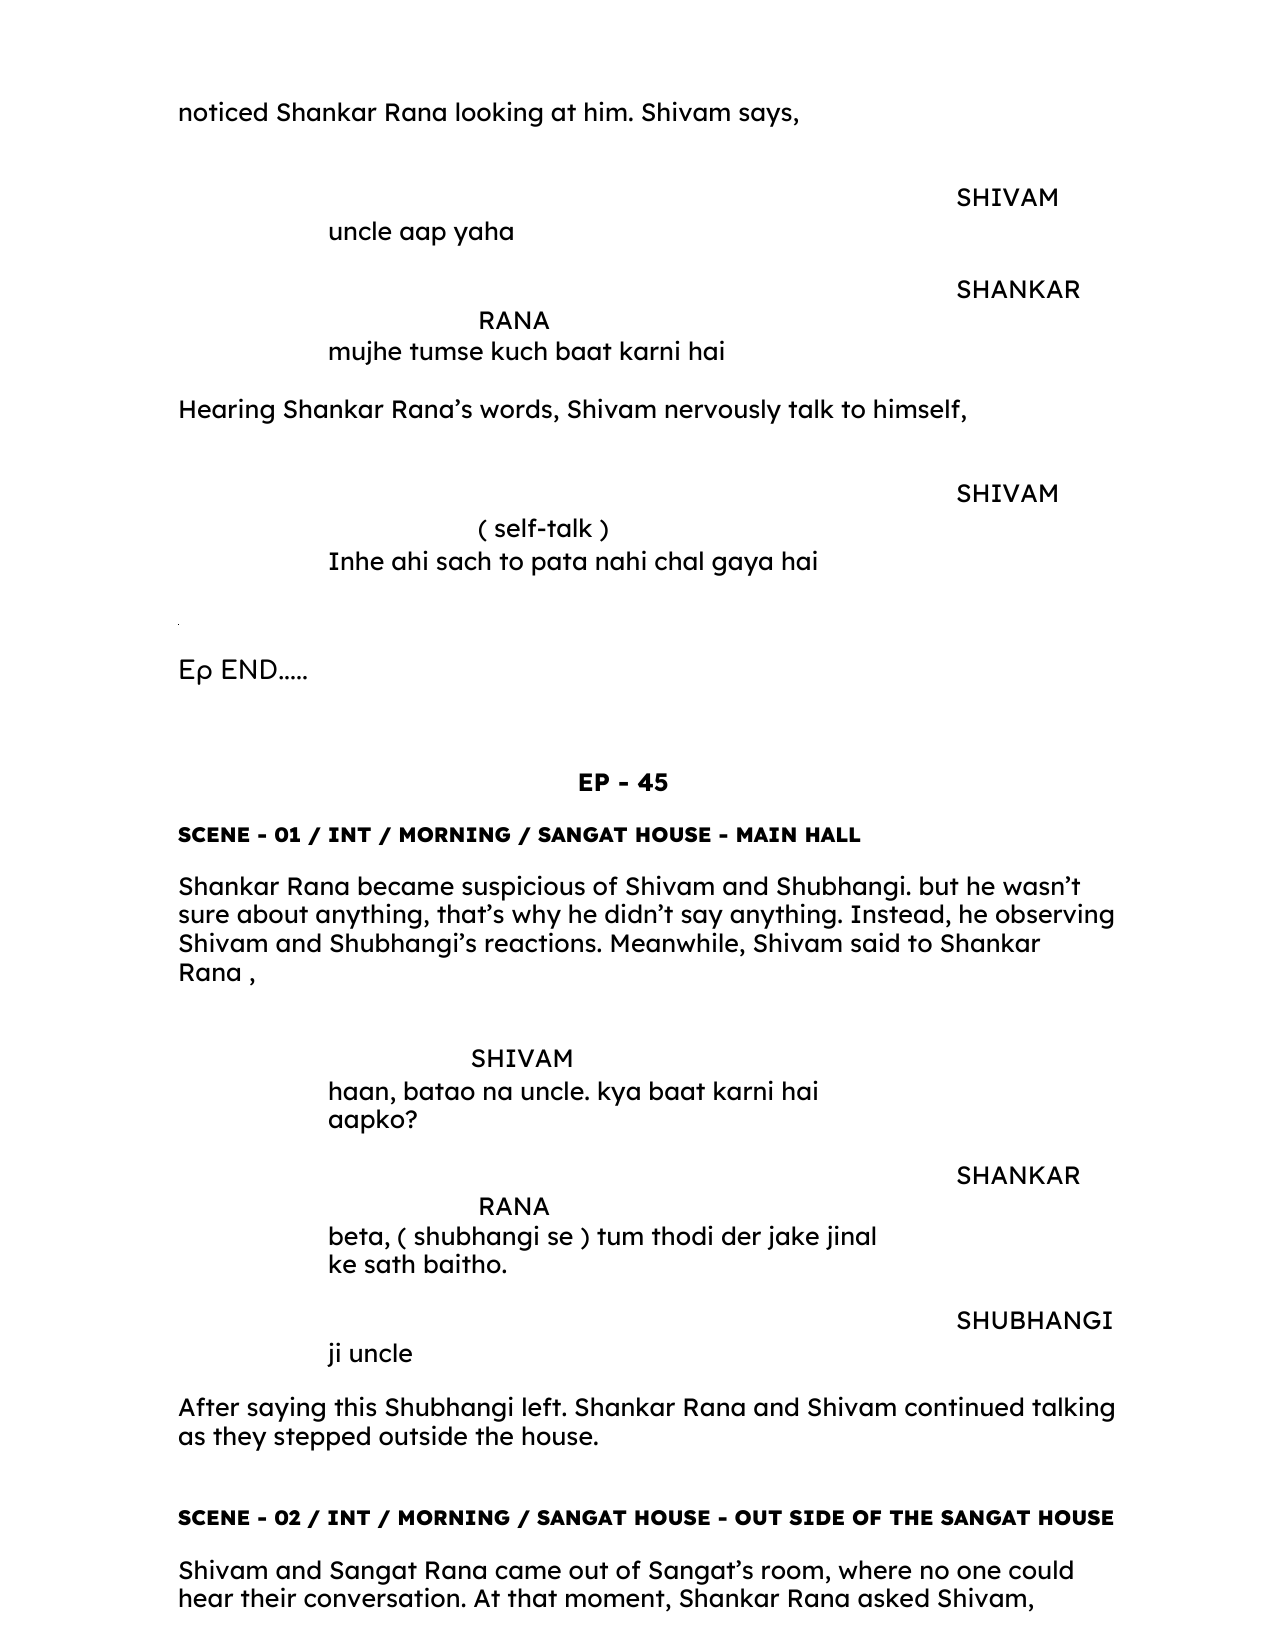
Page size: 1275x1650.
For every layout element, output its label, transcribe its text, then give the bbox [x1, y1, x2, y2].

subtitle SHANKAR RANA [478, 1159, 1125, 1222]
subtitle EP - 45 [121, 766, 1125, 798]
subtitle SCENE - 02 / INT / MORNING / SANGAT HOUSE - OUT SIDE OF THE SANGAT HOUSE [178, 1507, 1120, 1531]
text uncle aap yaha [328, 215, 1125, 247]
subtitle SHUBHANGI [478, 1304, 1125, 1335]
subtitle SHANKAR RANA [478, 273, 1125, 336]
text ji uncle [328, 1338, 1125, 1369]
text After saying this Shubhangi left. Shankar Rana and Shivam continued talking as they stepped outside the house. [178, 1393, 1125, 1452]
text Inhe ahi sach to pata nahi chal gaya hai [328, 547, 883, 576]
text haan, batao na uncle. kya baat karni hai aapko? [328, 1077, 912, 1135]
text Ep END..... [178, 657, 1125, 685]
text beta, ( shubhangi se ) tum thodi der jake jinal ke sath baitho. [328, 1222, 883, 1280]
text Hearing Shankar Rana’s words, Shivam nervously talk to himself, [178, 393, 1125, 424]
text noticed Shankar Rana looking at him. Shivam says, [178, 97, 1125, 128]
subtitle SHIVAM ( self-talk ) [478, 478, 1125, 543]
subtitle SHIVAM [478, 181, 1125, 212]
text Shankar Rana became suspicious of Shivam and Shubhangi. but he wasn’t sure about anything, that’s why he didn’t say anything. Instead, he observing Shivam and Shubhangi’s reactions. Meanwhile, Shivam said to Shankar Rana , [178, 872, 1120, 988]
text Shivam and Sangat Rana came out of Sangat’s room, where no one could hear their conversation. At that moment, Shankar Rana asked Shivam, [178, 1556, 1125, 1614]
text mujhe tumse kuch baat karni hai [328, 336, 1125, 367]
subtitle SHIVAM [0, 1042, 1044, 1073]
text SCENE - 01 / INT / MORNING / SANGAT HOUSE - MAIN HALL [178, 821, 1125, 847]
